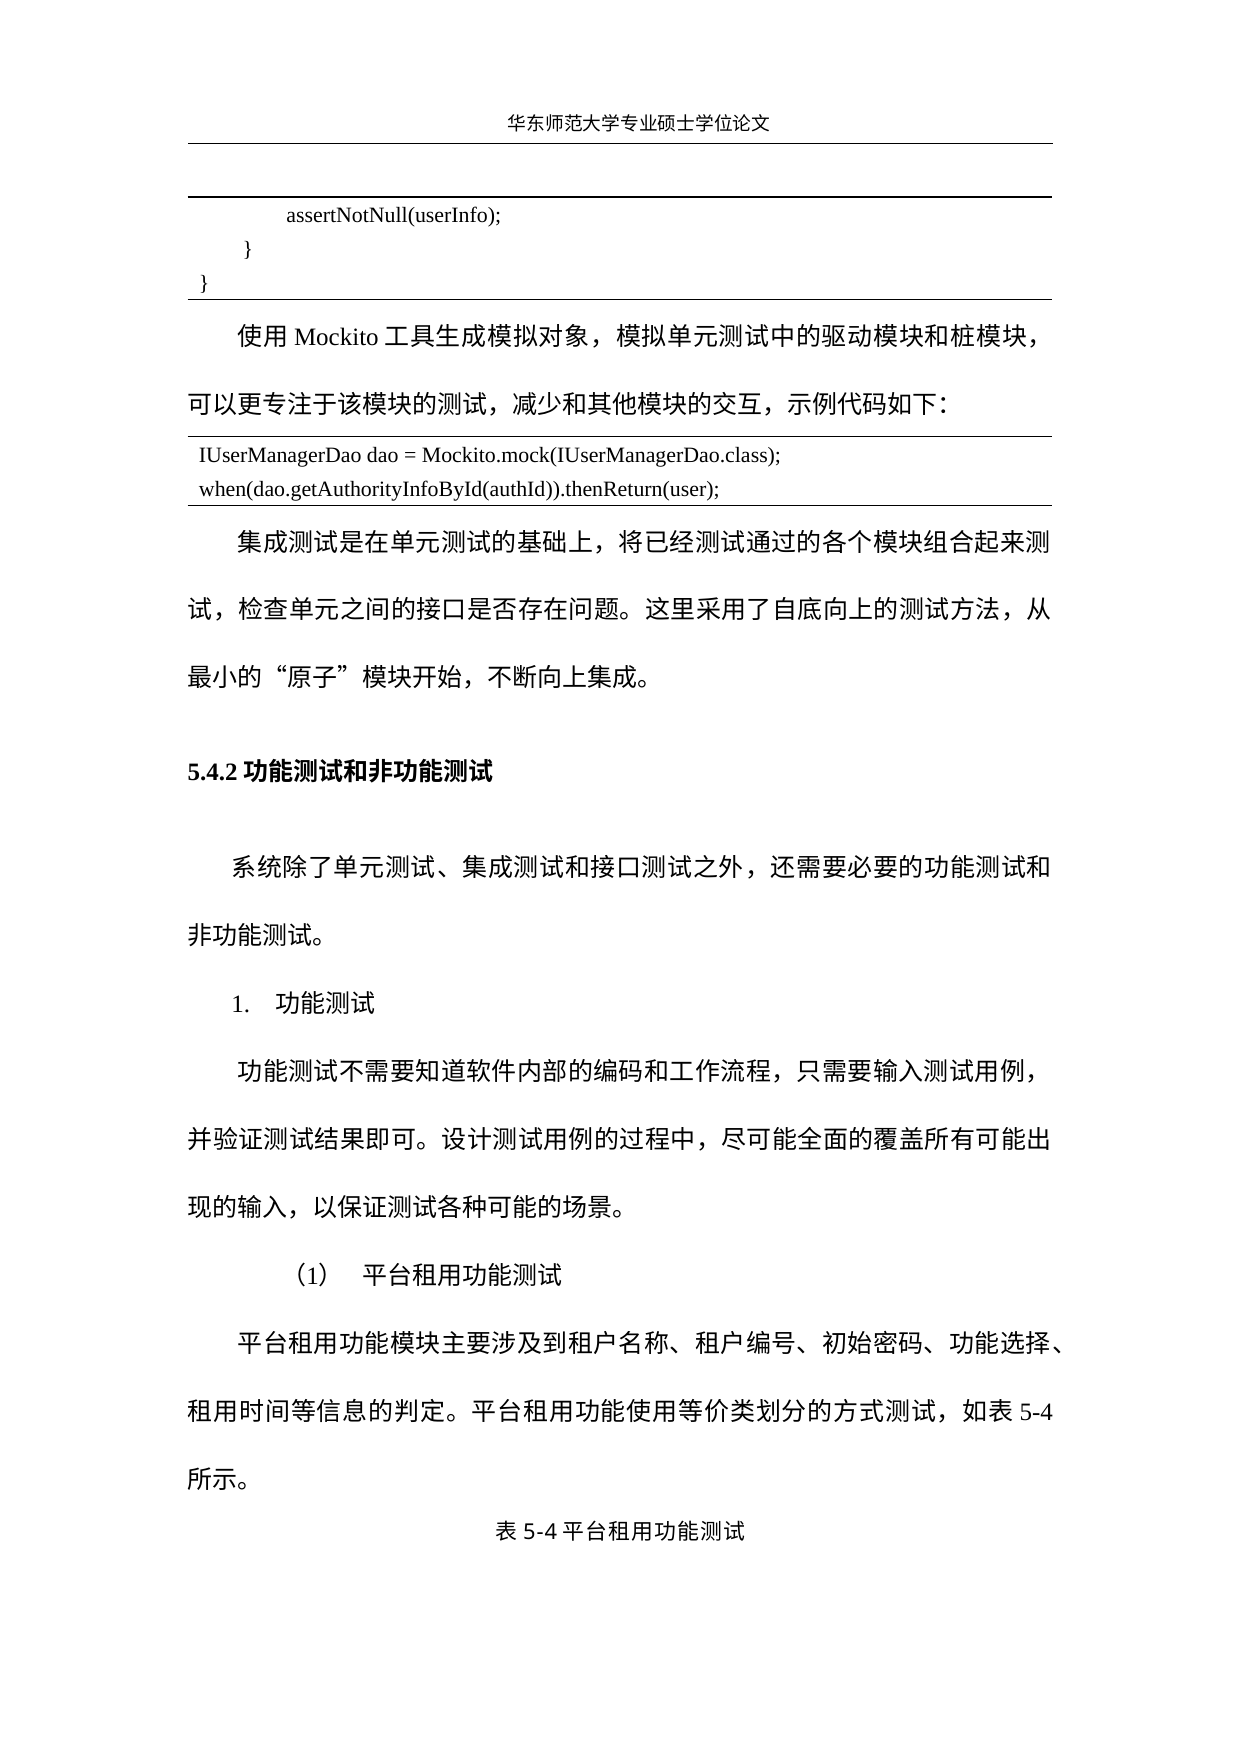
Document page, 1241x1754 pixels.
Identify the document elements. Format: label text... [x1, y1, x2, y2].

text 表5-4平台租用功能测试 [187, 1516, 1053, 1546]
text 集成测试是在单元测试的基础上，将已经测试通过的各个模块组合起来测试，检查单元之间的接口是否存在问题。这里采用了自底向上的测试方法，从最小的“原子”模块开始，不断向上集成。 [187, 506, 1053, 710]
subtitle 5.4.2 功能测试和非功能测试 [187, 737, 1053, 805]
list 功能测试 [231, 968, 1053, 1036]
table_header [188, 198, 1052, 299]
text 系统除了单元测试、集成测试和接口测试之外，还需要必要的功能测试和非功能测试。 [187, 832, 1053, 968]
table_header IUserManagerDao dao = Mockito.mock(IUserManagerDao.class); when(dao.getAuthorityInfoById(authId)).thenReturn(user); [188, 437, 1052, 505]
list 平台租用功能测试 [281, 1239, 1053, 1307]
text 平台租用功能模块主要涉及到租户名称、租户编号、初始密码、功能选择、租用时间等信息的判定。平台租用功能使用等价类划分的方式测试，如表5-4所示。 [187, 1307, 1053, 1511]
text 使用Mockito工具生成模拟对象，模拟单元测试中的驱动模块和桩模块，可以更专注于该模块的测试，减少和其他模块的交互，示例代码如下： [187, 300, 1053, 436]
text 功能测试不需要知道软件内部的编码和工作流程，只需要输入测试用例，并验证测试结果即可。设计测试用例的过程中，尽可能全面的覆盖所有可能出现的输入，以保证测试各种可能的场景。 [187, 1036, 1053, 1239]
